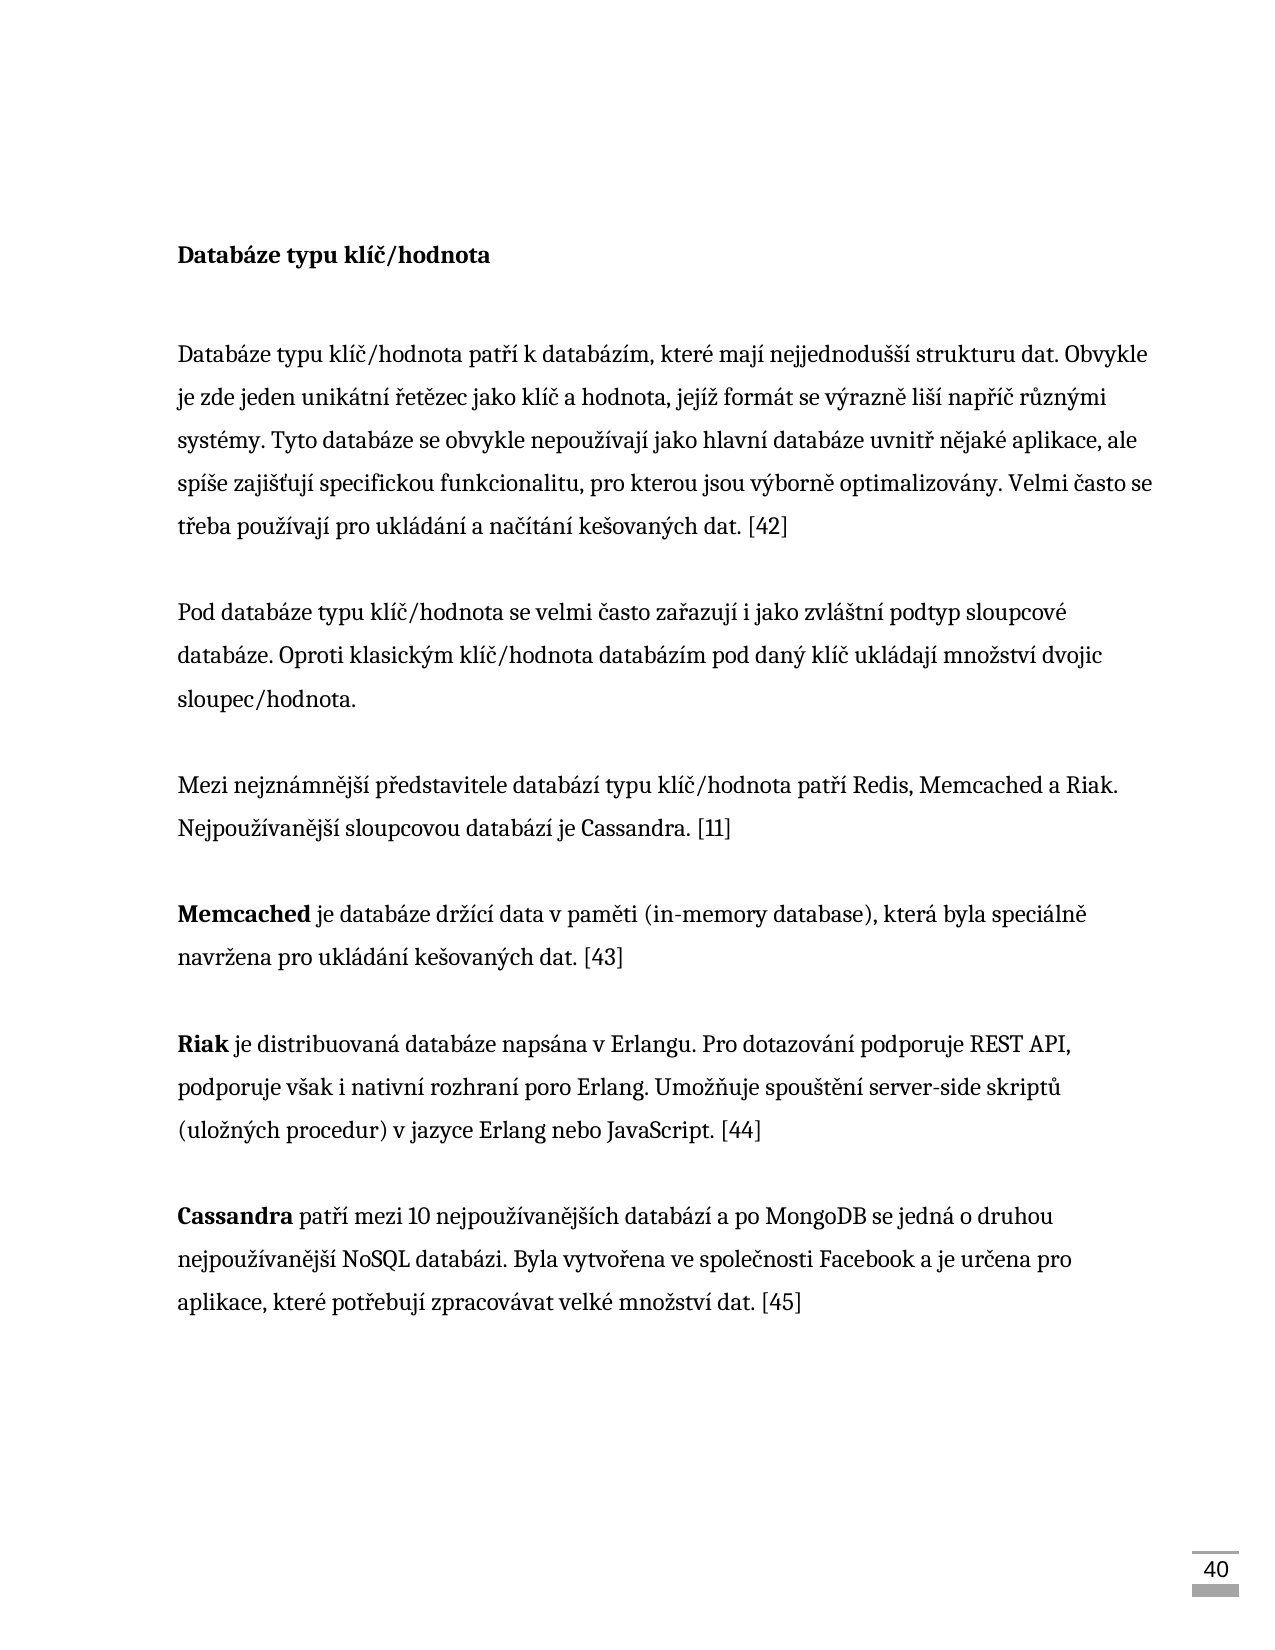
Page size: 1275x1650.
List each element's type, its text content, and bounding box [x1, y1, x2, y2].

text Pod databáze typu klíč/hodnota se velmi často zařazují i jako zvláštní podtyp sloupcové databáze. Oproti klasickým klíč/hodnota databázím pod daný klíč ukládají množství dvojic sloupec/hodnota. [177, 598, 1157, 713]
text Cassandra patří mezi 10 nejpoužívanějších databází a po MongoDB se jedná o druhou nejpoužívanější NoSQL databázi. Byla vytvořena ve společnosti Facebook a je určena pro aplikace, které potřebují zpracovávat velké množství dat. [45] [177, 1202, 1157, 1317]
text Databáze typu klíč/hodnota patří k databázím, které mají nejjednodušší strukturu dat. Obvykle je zde jeden unikátní řetězec jako klíč a hodnota, jejíž formát se výrazně liší napříč různými systémy. Tyto databáze se obvykle nepoužívají jako hlavní databáze uvnitř nějaké aplikace, ale spíše zajišťují specifickou funkcionalitu, pro kterou jsou výborně optimalizovány. Velmi často se třeba používají pro ukládání a načítání kešovaných dat. [42] [177, 339, 1157, 541]
text Riak je distribuovaná databáze napsána v Erlangu. Pro dotazování podporuje REST API, podporuje však i nativní rozhraní poro Erlang. Umožňuje spouštění server-side skriptů (uložných procedur) v jazyce Erlang nebo JavaScript. [44] [177, 1029, 1157, 1144]
text Mezi nejznámnější představitele databází typu klíč/hodnota patří Redis, Memcached a Riak. Nejpoužívanější sloupcovou databází je Cassandra. [11] [177, 771, 1157, 843]
text Memcached je databáze držící data v paměti (in-memory database), která byla speciálně navržena pro ukládání kešovaných dat. [43] [177, 900, 1157, 972]
subtitle Databáze typu klíč/hodnota [177, 241, 1157, 269]
